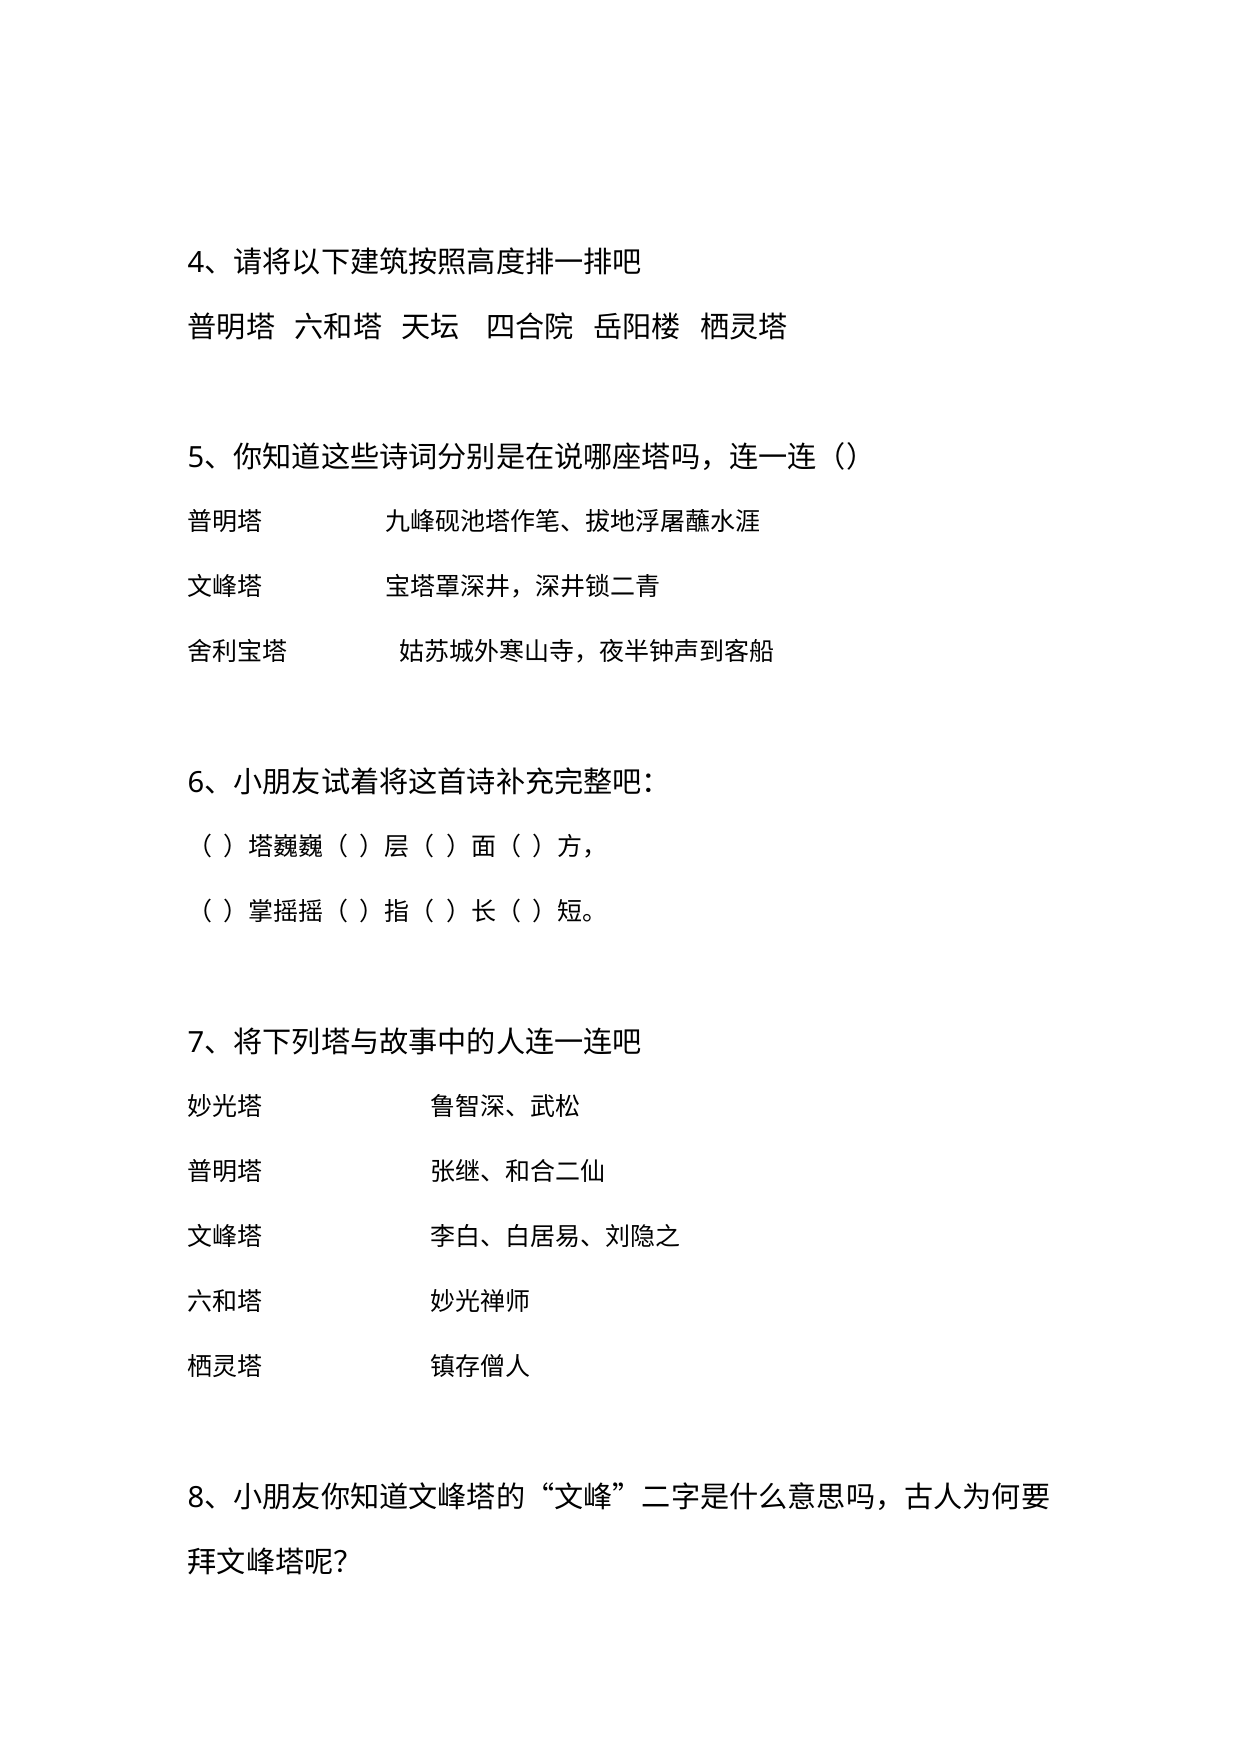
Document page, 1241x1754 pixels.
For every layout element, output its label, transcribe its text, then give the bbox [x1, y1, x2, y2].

text 舍利宝塔 姑苏城外寒山寺，夜半钟声到客船 [187, 617, 1053, 682]
text 7、将下列塔与故事中的人连一连吧 [187, 1007, 1053, 1072]
text （ ）塔巍巍（ ）层（ ）面（ ）方， [187, 812, 1053, 877]
text 5、你知道这些诗词分别是在说哪座塔吗，连一连（） [187, 422, 1053, 487]
text 8、小朋友你知道文峰塔的“文峰”二字是什么意思吗，古人为何要拜文峰塔呢？ [187, 1462, 1053, 1592]
text 文峰塔 李白、白居易、刘隐之 [187, 1202, 1053, 1267]
text 普明塔 张继、和合二仙 [187, 1137, 1053, 1202]
text 6、小朋友试着将这首诗补充完整吧： [187, 747, 1053, 812]
text 栖灵塔 镇存僧人 [187, 1332, 1053, 1397]
text 文峰塔 宝塔罩深井，深井锁二青 [187, 552, 1053, 617]
text 六和塔 妙光禅师 [187, 1267, 1053, 1332]
text 4、请将以下建筑按照高度排一排吧 [187, 227, 1053, 292]
text 妙光塔 鲁智深、武松 [187, 1072, 1053, 1137]
text 普明塔 六和塔 天坛 四合院 岳阳楼 栖灵塔 [187, 292, 1053, 357]
text 普明塔 九峰砚池塔作笔、拔地浮屠蘸水涯 [187, 487, 1053, 552]
text （ ）掌摇摇（ ）指（ ）长（ ）短。 [187, 877, 1053, 942]
